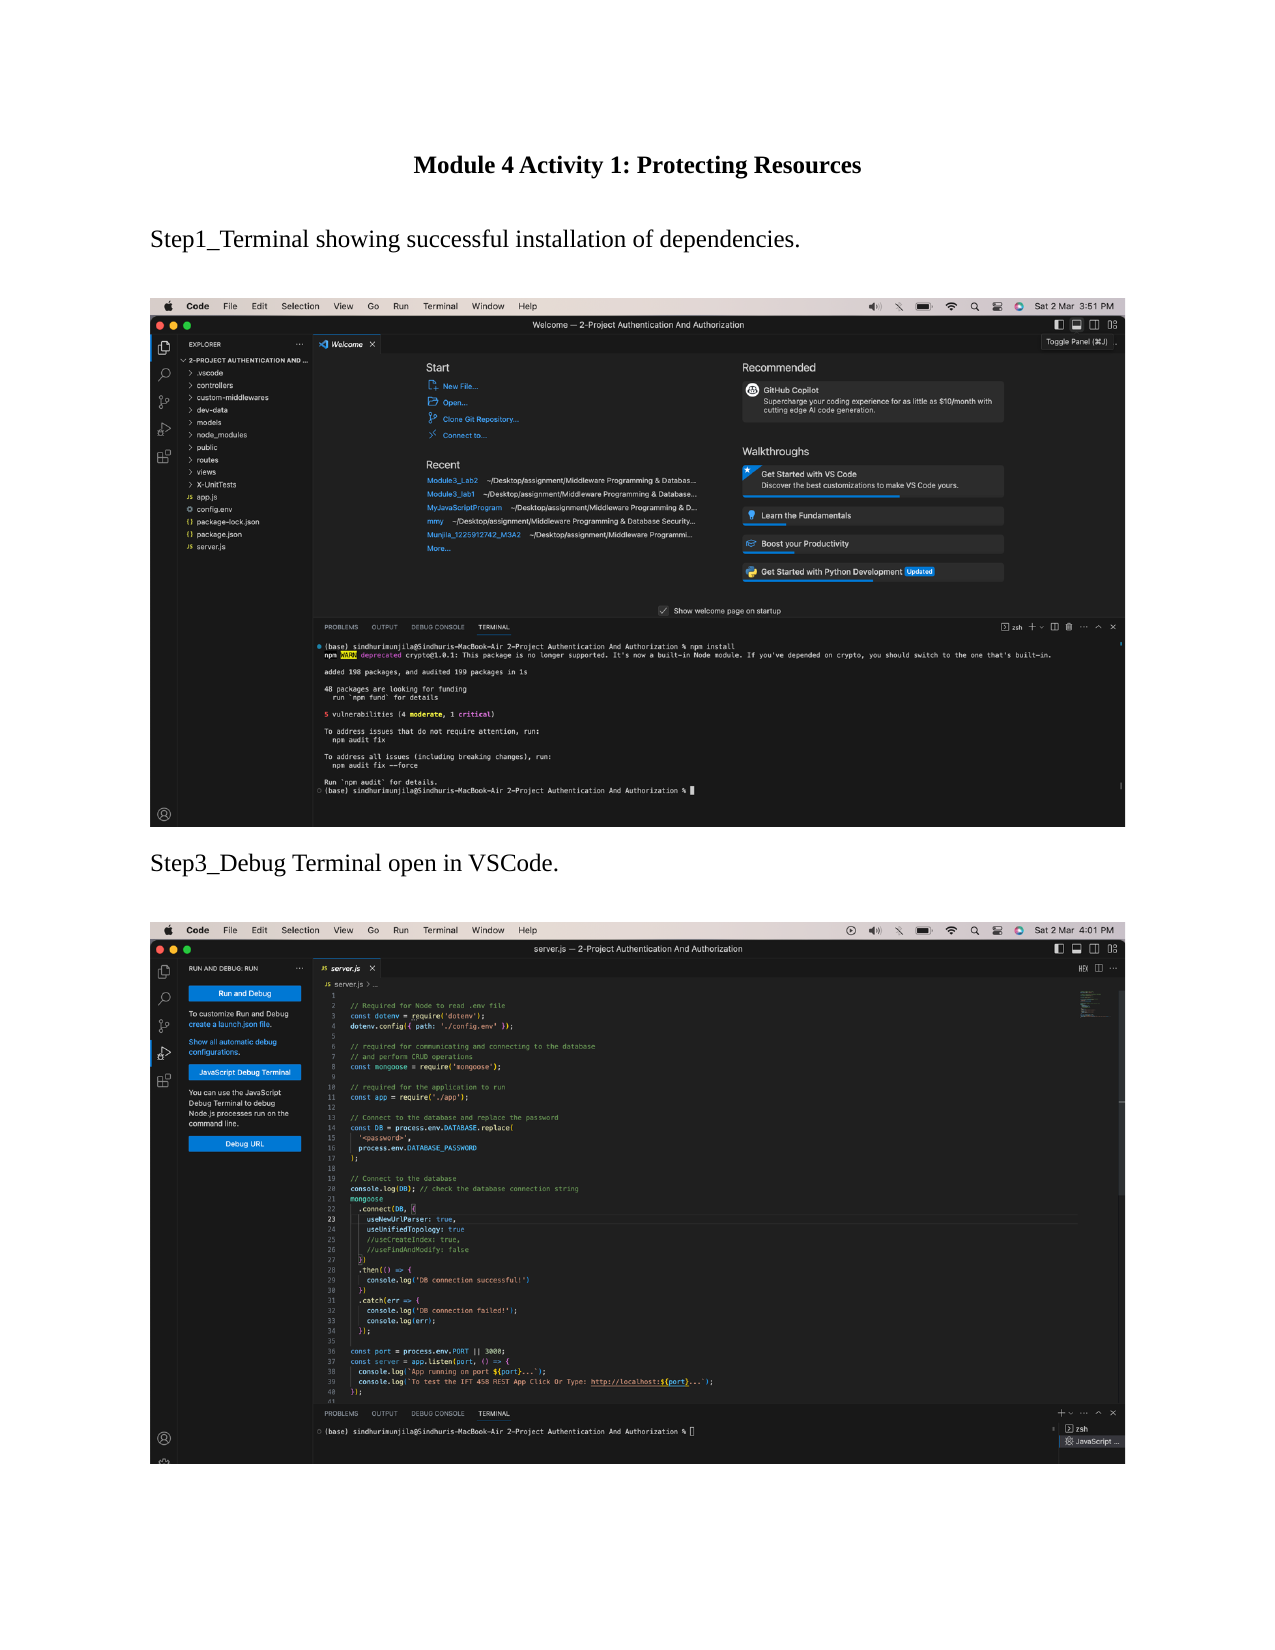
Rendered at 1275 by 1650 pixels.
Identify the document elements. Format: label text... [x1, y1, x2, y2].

text Module 4 Activity 1: Protecting Resources [150, 150, 1125, 179]
picture [150, 922, 1125, 1464]
picture [150, 298, 1125, 827]
text Step3_Debug Terminal open in VSCode. [150, 848, 1125, 877]
text Step1_Terminal showing successful installation of dependencies. [150, 224, 1125, 253]
